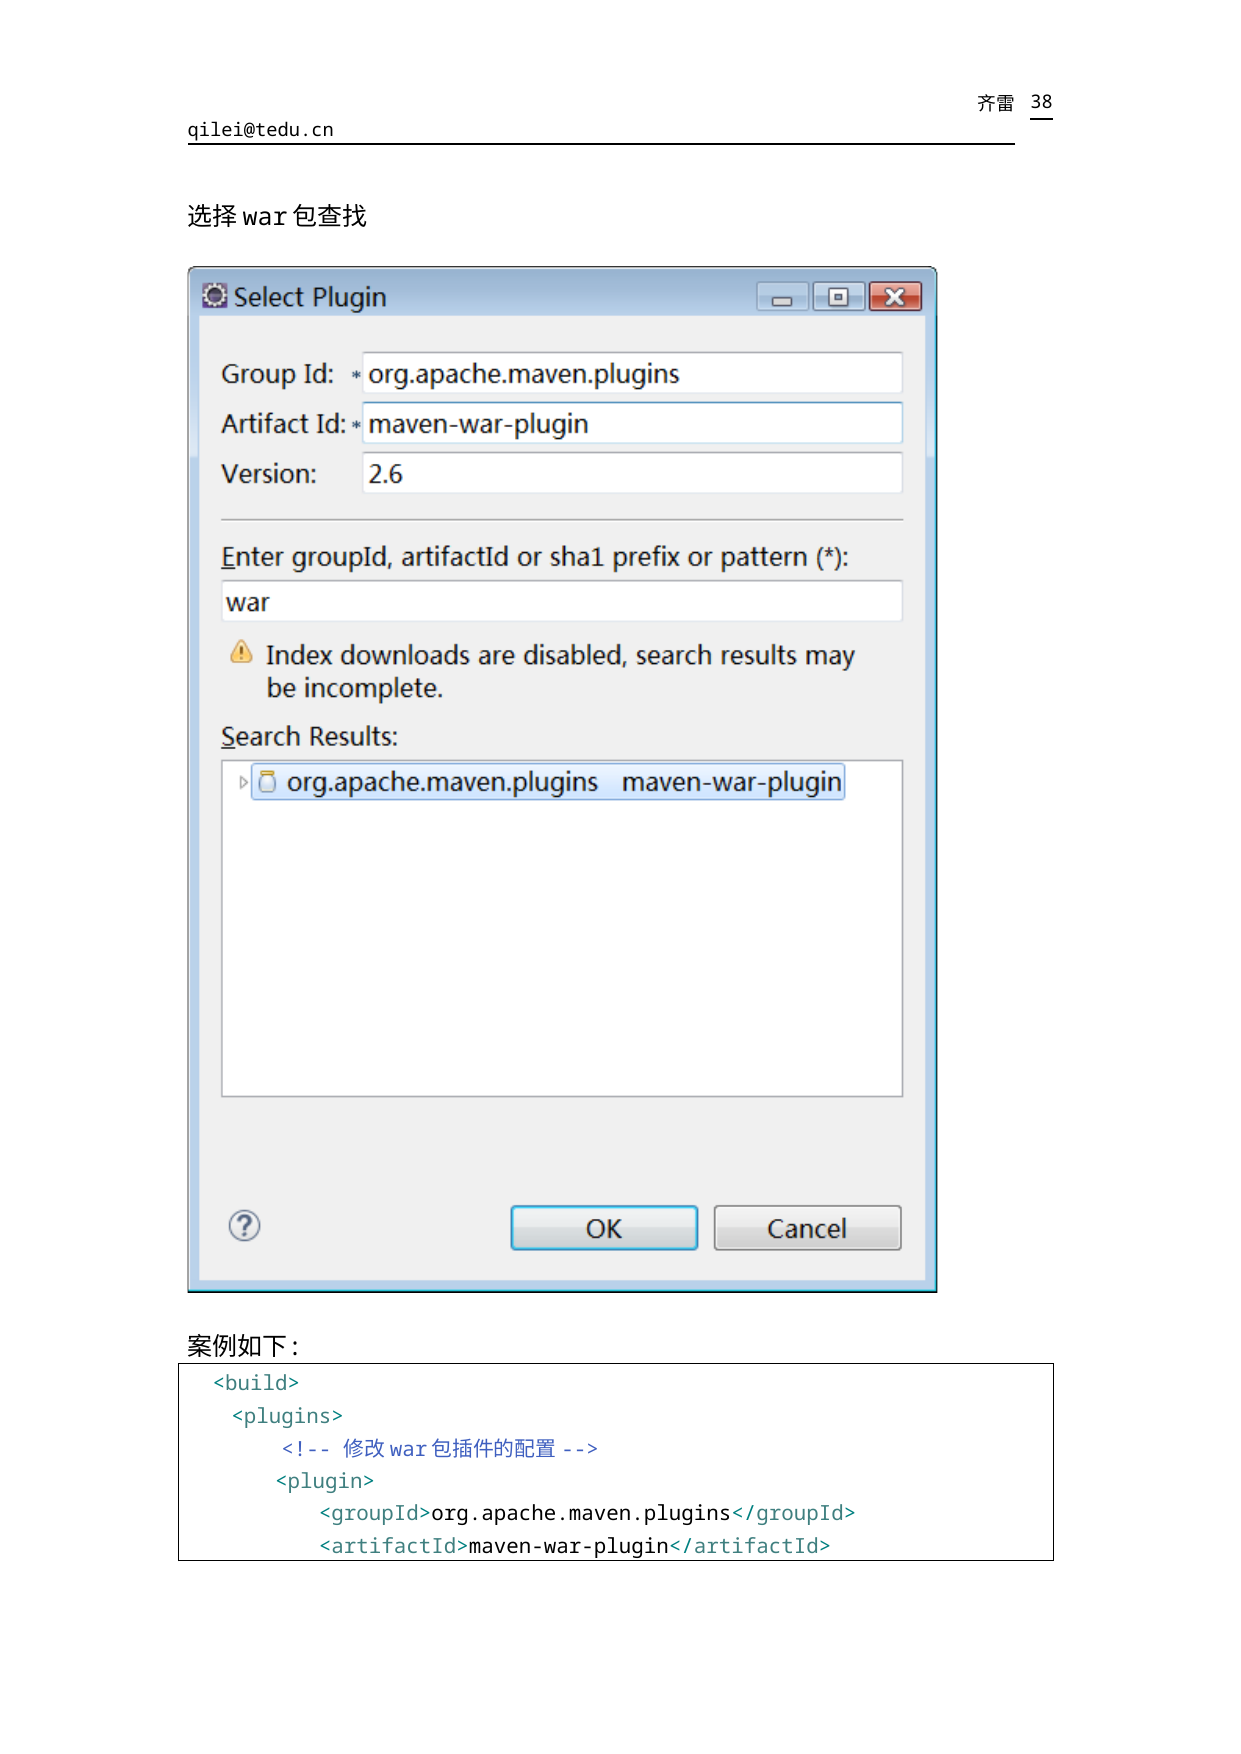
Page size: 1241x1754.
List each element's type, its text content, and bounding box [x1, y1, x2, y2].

text <plugins> [187, 1399, 1053, 1431]
text <build> [179, 1364, 1053, 1399]
text <plugin> [187, 1464, 1053, 1496]
text 选择war包查找 [187, 196, 1053, 232]
text <artifactId>maven-war-plugin</artifactId> [187, 1529, 1053, 1560]
text <groupId>org.apache.maven.plugins</groupId> [187, 1496, 1053, 1529]
text <!-- 修改war包插件的配置 --> [187, 1431, 1053, 1464]
picture [187, 266, 938, 1293]
text 案例如下: [187, 1327, 1053, 1363]
